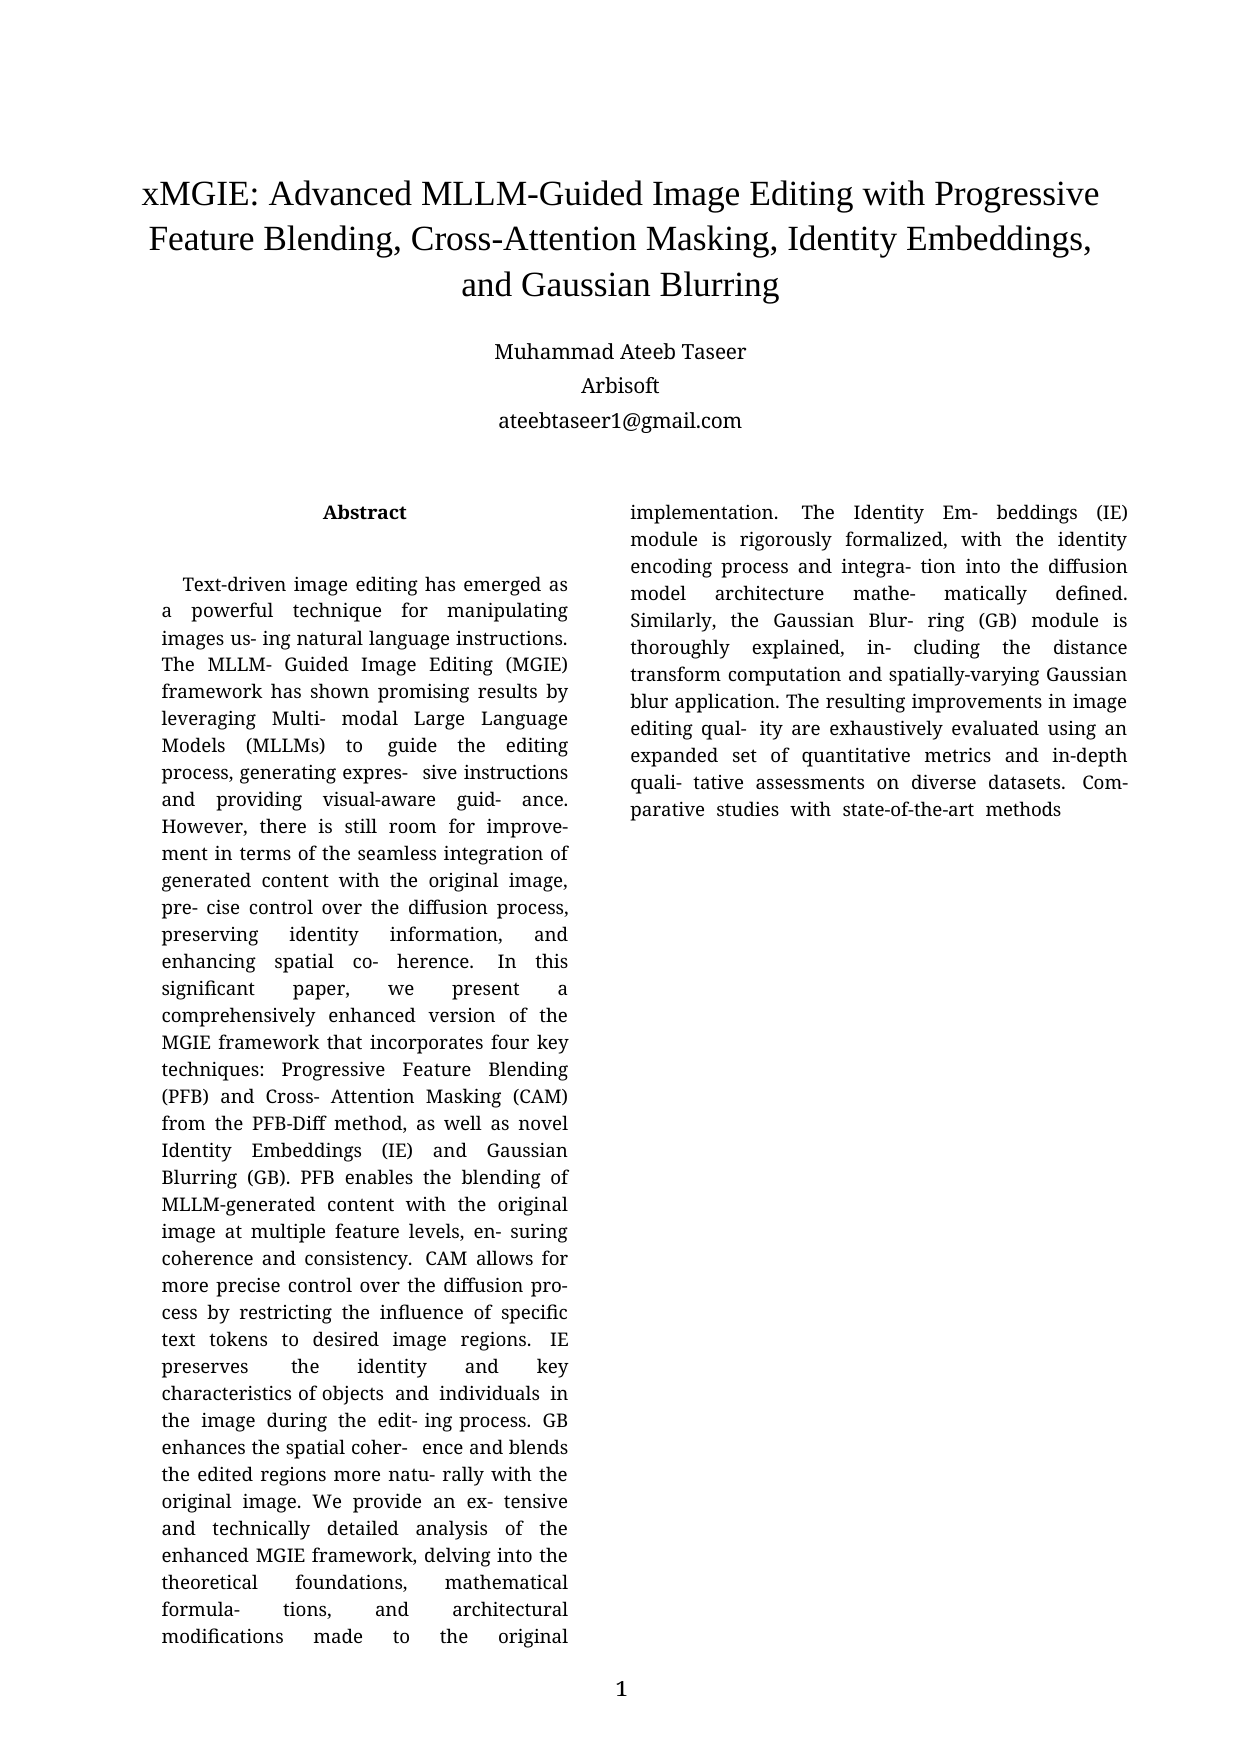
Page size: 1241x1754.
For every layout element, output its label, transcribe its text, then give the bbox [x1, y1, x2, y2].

text Text-driven image editing has emerged as a powerful technique for manipulating images us- ing natural language instructions. The MLLM- Guided Image Editing (MGIE) framework has shown promising results by leveraging Multi- modal Large Language Models (MLLMs) to guide the editing process, generating expres- sive instructions and providing visual-aware guid- ance. However, there is still room for improve- ment in terms of the seamless integration of generated content with the original image, pre- cise control over the diffusion process, preserving identity information, and enhancing spatial co- herence. In this significant paper, we present a comprehensively enhanced version of the MGIE framework that incorporates four key techniques: Progressive Feature Blending (PFB) and Cross- Attention Masking (CAM) from the PFB-Diff method, as well as novel Identity Embeddings (IE) and Gaussian Blurring (GB). PFB enables the blending of MLLM-generated content with the original image at multiple feature levels, en- suring coherence and consistency. CAM allows for more precise control over the diffusion pro- cess by restricting the influence of specific text tokens to desired image regions. IE preserves the identity and key characteristics of objects and individuals in the image during the edit- ing process. GB enhances the spatial coher- ence and blends the edited regions more natu- rally with the original image. We provide an ex- tensive and technically detailed analysis of the enhanced MGIE framework, delving into the theoretical foundations, mathematical formula- tions, and architectural modifications made to the original implementation. The Identity Em- beddings (IE) module is rigorously formalized, with the identity encoding process and integra- tion into the diffusion model architecture mathe- matically defined. Similarly, the Gaussian Blur- ring (GB) module is thoroughly explained, in- cluding the distance transform computation and spatially-varying Gaussian blur application. The resulting improvements in image editing qual- ity are exhaustively evaluated using an expanded set of quantitative metrics and in-depth quali- tative assessments on diverse datasets. Com- parative studies with state-of-the-art methods [161, 571, 568, 1648]
text Abstract [157, 500, 572, 525]
title xMGIE: Advanced MLLM-Guided Image Editing with Progressive Feature Blending, Cross-Attention Masking, Identity Embeddings, and Gaussian Blurring [125, 172, 1116, 304]
text Muhammad Ateeb Taseer Arbisoft ateebtaseer1@gmail.com [474, 337, 767, 434]
text Text-driven image editing has emerged as a powerful technique for manipulating images us- ing natural language instructions. The MLLM- Guided Image Editing (MGIE) framework has shown promising results by leveraging Multi- modal Large Language Models (MLLMs) to guide the editing process, generating expres- sive instructions and providing visual-aware guid- ance. However, there is still room for improve- ment in terms of the seamless integration of generated content with the original image, pre- cise control over the diffusion process, preserving identity information, and enhancing spatial co- herence. In this significant paper, we present a comprehensively enhanced version of the MGIE framework that incorporates four key techniques: Progressive Feature Blending (PFB) and Cross- Attention Masking (CAM) from the PFB-Diff method, as well as novel Identity Embeddings (IE) and Gaussian Blurring (GB). PFB enables the blending of MLLM-generated content with the original image at multiple feature levels, en- suring coherence and consistency. CAM allows for more precise control over the diffusion pro- cess by restricting the influence of specific text tokens to desired image regions. IE preserves the identity and key characteristics of objects and individuals in the image during the edit- ing process. GB enhances the spatial coher- ence and blends the edited regions more natu- rally with the original image. We provide an ex- tensive and technically detailed analysis of the enhanced MGIE framework, delving into the theoretical foundations, mathematical formula- tions, and architectural modifications made to the original implementation. The Identity Em- beddings (IE) module is rigorously formalized, with the identity encoding process and integra- tion into the diffusion model architecture mathe- matically defined. Similarly, the Gaussian Blur- ring (GB) module is thoroughly explained, in- cluding the distance transform computation and spatially-varying Gaussian blur application. The resulting improvements in image editing qual- ity are exhaustively evaluated using an expanded set of quantitative metrics and in-depth quali- tative assessments on diverse datasets. Com- parative studies with state-of-the-art methods [630, 500, 1128, 822]
